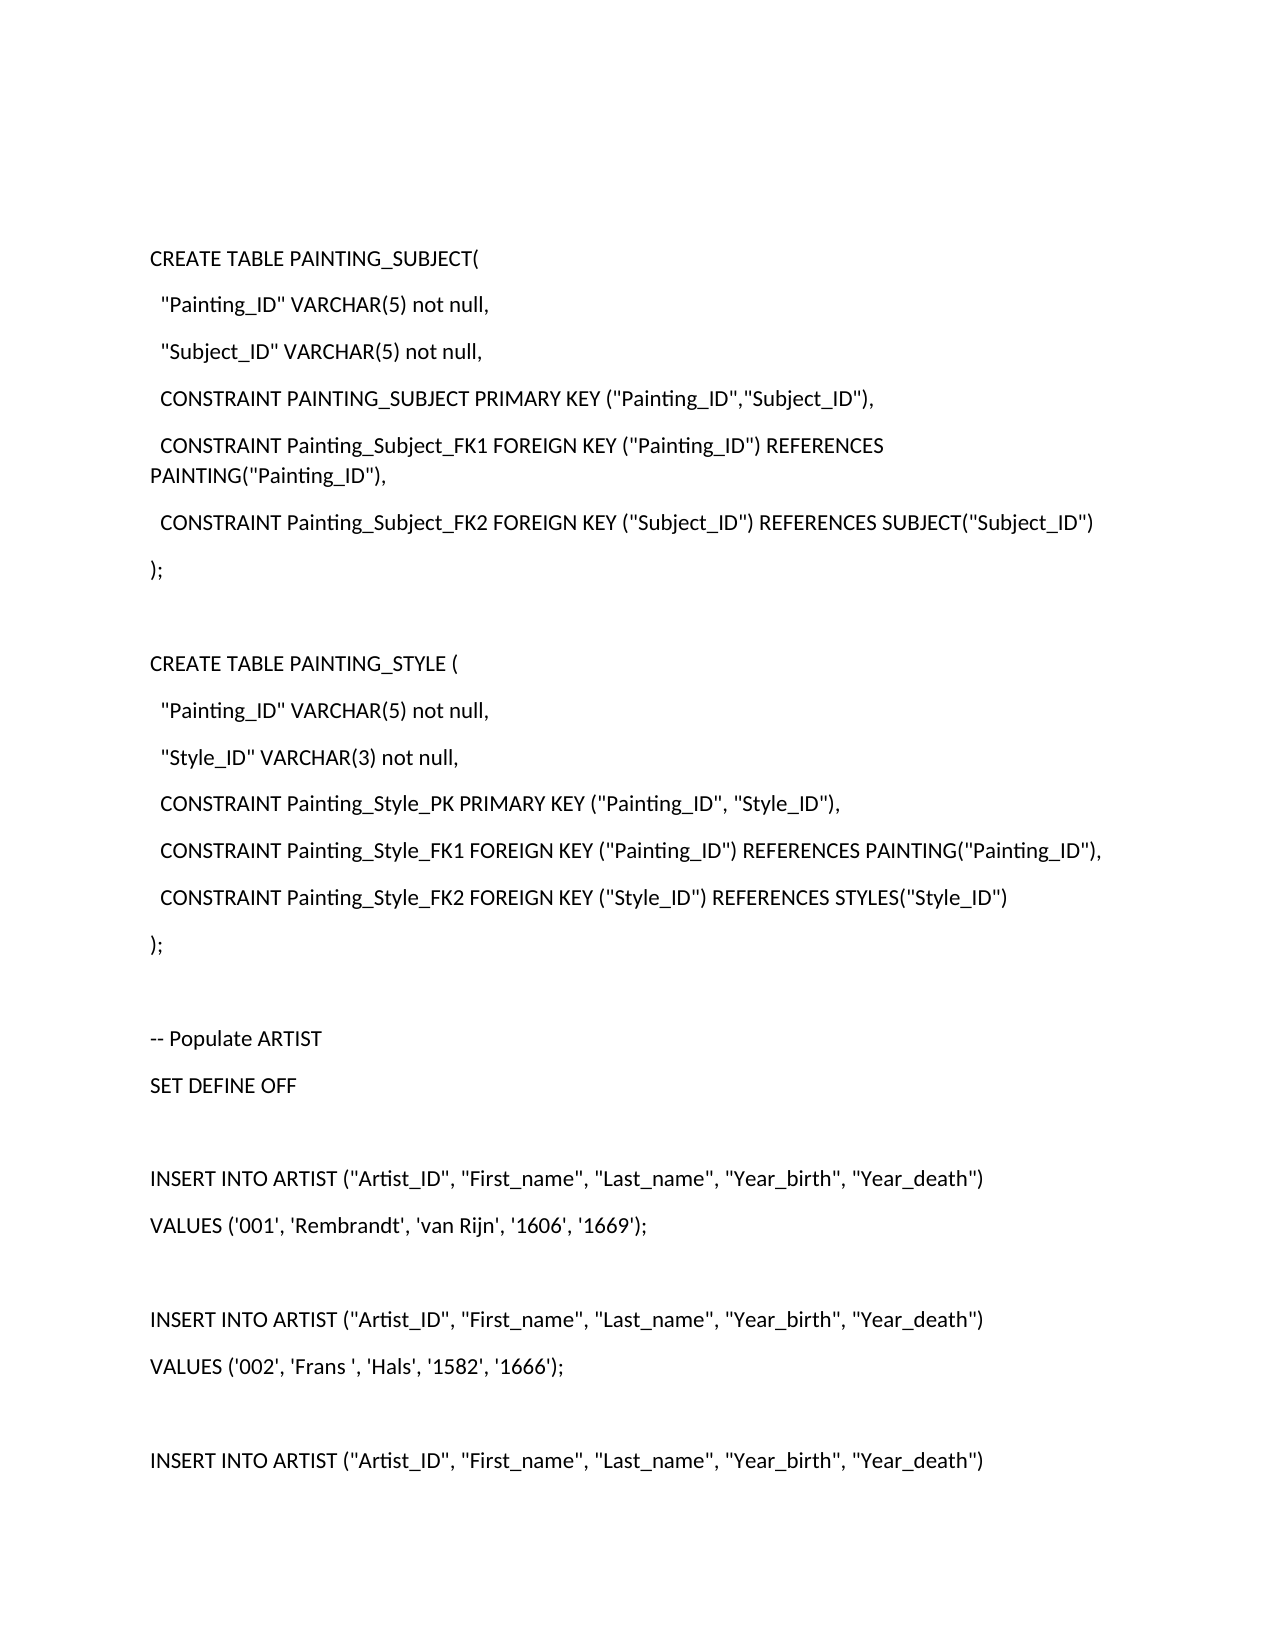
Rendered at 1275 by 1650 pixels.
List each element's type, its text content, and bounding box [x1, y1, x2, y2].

text SET DEFINE OFF [150, 1071, 1125, 1099]
text VALUES ('002', 'Frans ', 'Hals', '1582', '1666'); [150, 1352, 1125, 1380]
text CONSTRAINT Painting_Subject_FK2 FOREIGN KEY ("Subject_ID") REFERENCES SUBJECT("Subject_ID") [150, 508, 1125, 536]
text CREATE TABLE PAINTING_STYLE ( [150, 649, 1125, 677]
text ); [150, 930, 1125, 958]
text CONSTRAINT Painting_Style_PK PRIMARY KEY ("Painting_ID", "Style_ID"), [150, 789, 1125, 818]
text CONSTRAINT Painting_Style_FK2 FOREIGN KEY ("Style_ID") REFERENCES STYLES("Style_ID") [150, 883, 1125, 911]
text INSERT INTO ARTIST ("Artist_ID", "First_name", "Last_name", "Year_birth", "Year_death") [150, 1164, 1125, 1193]
text ); [150, 555, 1125, 583]
text "Subject_ID" VARCHAR(5) not null, [150, 337, 1125, 366]
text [150, 1446, 1125, 1474]
text "Painting_ID" VARCHAR(5) not null, [150, 291, 1125, 319]
text VALUES ('001', 'Rembrandt', 'van Rijn', '1606', '1669'); [150, 1211, 1125, 1239]
text CONSTRAINT Painting_Style_FK1 FOREIGN KEY ("Painting_ID") REFERENCES PAINTING("Painting_ID"), [150, 836, 1125, 864]
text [150, 1305, 1125, 1333]
text CREATE TABLE PAINTING_SUBJECT( [150, 244, 1125, 272]
text CONSTRAINT PAINTING_SUBJECT PRIMARY KEY ("Painting_ID","Subject_ID"), [150, 384, 1125, 412]
text -- Populate ARTIST [150, 1024, 1125, 1052]
text "Style_ID" VARCHAR(3) not null, [150, 743, 1125, 771]
text CONSTRAINT Painting_Subject_FK1 FOREIGN KEY ("Painting_ID") REFERENCES PAINTING("Painting_ID"), [150, 431, 1125, 489]
text "Painting_ID" VARCHAR(5) not null, [150, 696, 1125, 724]
